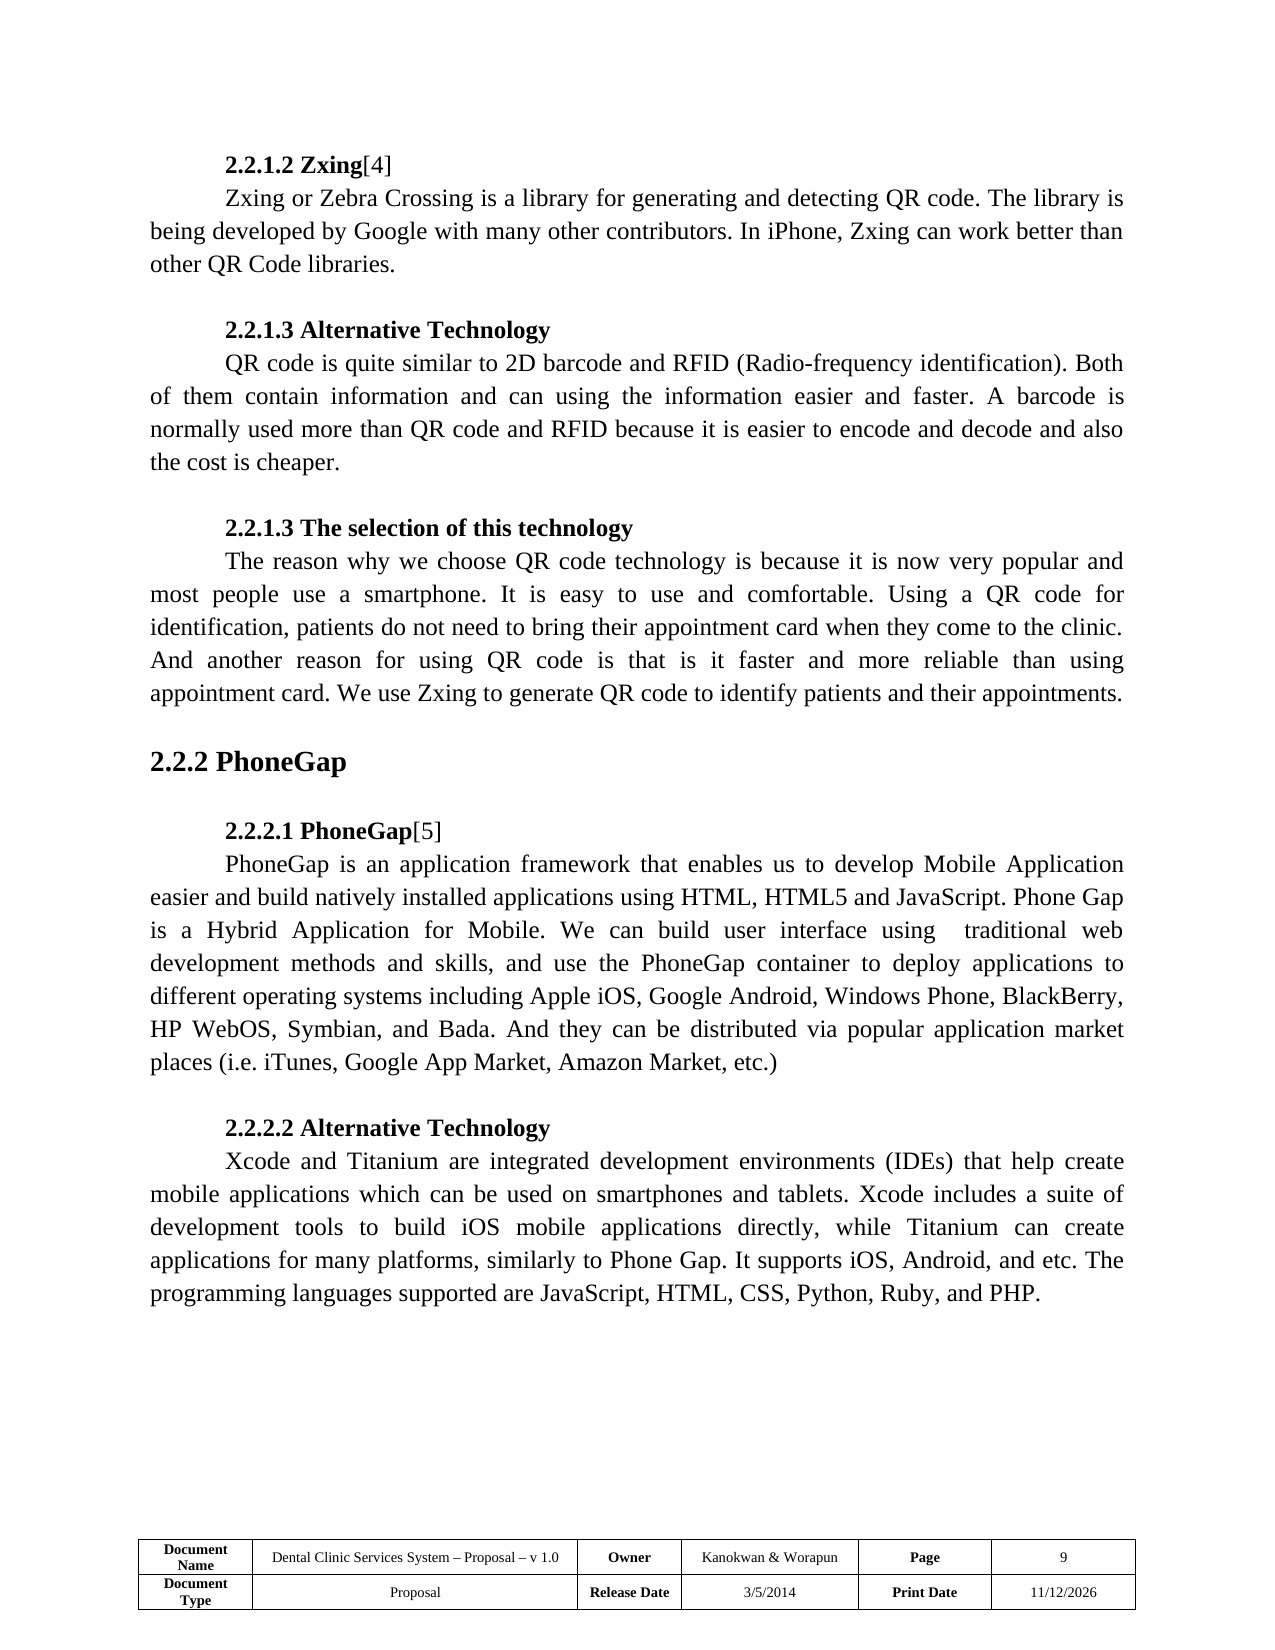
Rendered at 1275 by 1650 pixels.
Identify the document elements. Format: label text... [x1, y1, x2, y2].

text 2.2.1.3 Alternative Technology [150, 315, 1125, 344]
text Xcode and Titanium are integrated development environments (IDEs) that help create mobile applications which can be used on smartphones and tablets. Xcode includes a suite of development tools to build iOS mobile applications directly, while Titanium can create applications for many platforms, similarly to Phone Gap. It supports iOS, Android, and etc. The programming languages supported are JavaScript, HTML, CSS, Python, Ruby, and PHP. [150, 1146, 1125, 1307]
text The reason why we choose QR code technology is because it is now very popular and most people use a smartphone. It is easy to use and comfortable. Using a QR code for identification, patients do not need to bring their appointment card when they come to the clinic. And another reason for using QR code is that is it faster and more reliable than using appointment card. We use Zxing to generate QR code to identify patients and their appointments. [150, 546, 1125, 707]
text 2.2.1.2 Zxing[4] [150, 150, 1125, 179]
text PhoneGap is an application framework that enables us to develop Mobile Application easier and build natively installed applications using HTML, HTML5 and JavaScript. Phone Gap is a Hybrid Application for Mobile. We can build user interface using traditional web development methods and skills, and use the PhoneGap container to deploy applications to different operating systems including Apple iOS, Google Android, Windows Phone, BlackBerry, HP WebOS, Symbian, and Bada. And they can be distributed via popular application market places (i.e. iTunes, Google App Market, Amazon Market, etc.) [150, 849, 1125, 1076]
text 2.2.2.2 Alternative Technology [150, 1113, 1125, 1142]
text 2.2.2 PhoneGap [150, 744, 1125, 778]
text 2.2.2.1 PhoneGap[5] [150, 816, 1125, 845]
text 2.2.1.3 The selection of this technology [150, 513, 1125, 542]
text QR code is quite similar to 2D barcode and RFID (Radio-frequency identification). Both of them contain information and can using the information easier and faster. A barcode is normally used more than QR code and RFID because it is easier to encode and decode and also the cost is cheaper. [150, 348, 1125, 476]
text Zxing or Zebra Crossing is a library for generating and detecting QR code. The library is being developed by Google with many other contributors. In iPhone, Zxing can work better than other QR Code libraries. [150, 183, 1125, 278]
